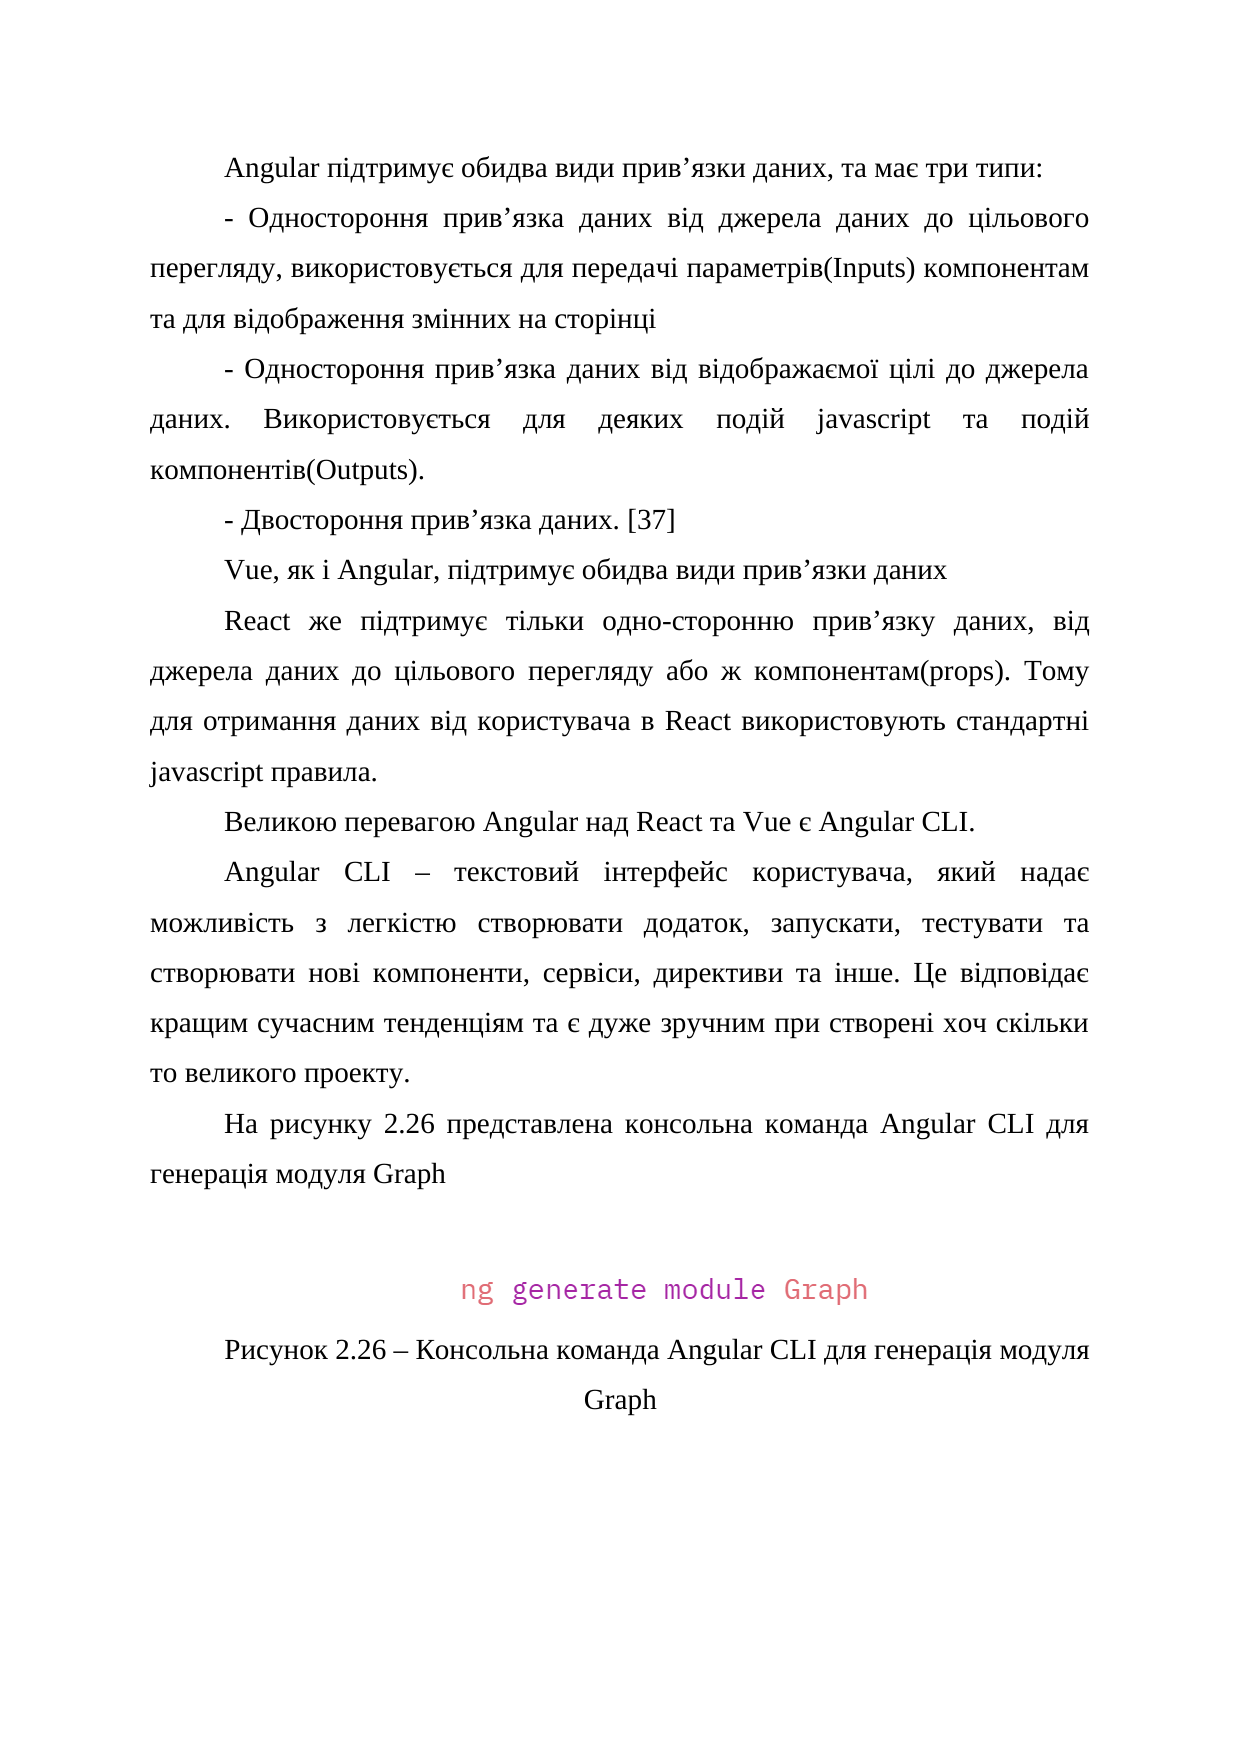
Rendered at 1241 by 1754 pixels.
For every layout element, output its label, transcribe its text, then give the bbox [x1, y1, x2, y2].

text Vue, як і Angular, підтримує обидва види прив’язки даних [150, 552, 1090, 586]
text На рисунку 2.26 представлена консольна команда Angular CLI для генерація модуля Graph [150, 1106, 1090, 1190]
text Великою перевагою Angular над React та Vue є Angular CLI. [150, 804, 1090, 838]
text React же підтримує тільки одно-сторонню прив’язку даних, від джерела даних до цільового перегляду або ж компонентам(props). Тому для отримання даних від користувача в React використовують стандартні javascript правила. [150, 603, 1090, 787]
text Angular CLI – текстовий інтерфейс користувача, який надає можливість з легкістю створювати додаток, запускати, тестувати та створювати нові компоненти, сервіси, директиви та інше. Це відповідає кращим сучасним тенденціям та є дуже зручним при створені хоч скільки то великого проекту. [150, 854, 1090, 1089]
text - Одностороння прив’язка даних від джерела даних до цільового перегляду, використовується для передачі параметрів(Inputs) компонентам та для відображення змінних на сторінці [150, 200, 1090, 334]
picture [428, 1256, 886, 1316]
text Рисунок 2.26 – Консольна команда Angular CLI для генерація модуля Graph [150, 1332, 1090, 1416]
text - Двостороння прив’язка даних. [37] [150, 502, 1090, 536]
text Angular підтримує обидва види прив’язки даних, та має три типи: [150, 150, 1090, 183]
text - Одностороння прив’язка даних від відображаємої цілі до джерела даних. Використовується для деяких подій javascript та подій компонентів(Outputs). [150, 351, 1090, 485]
